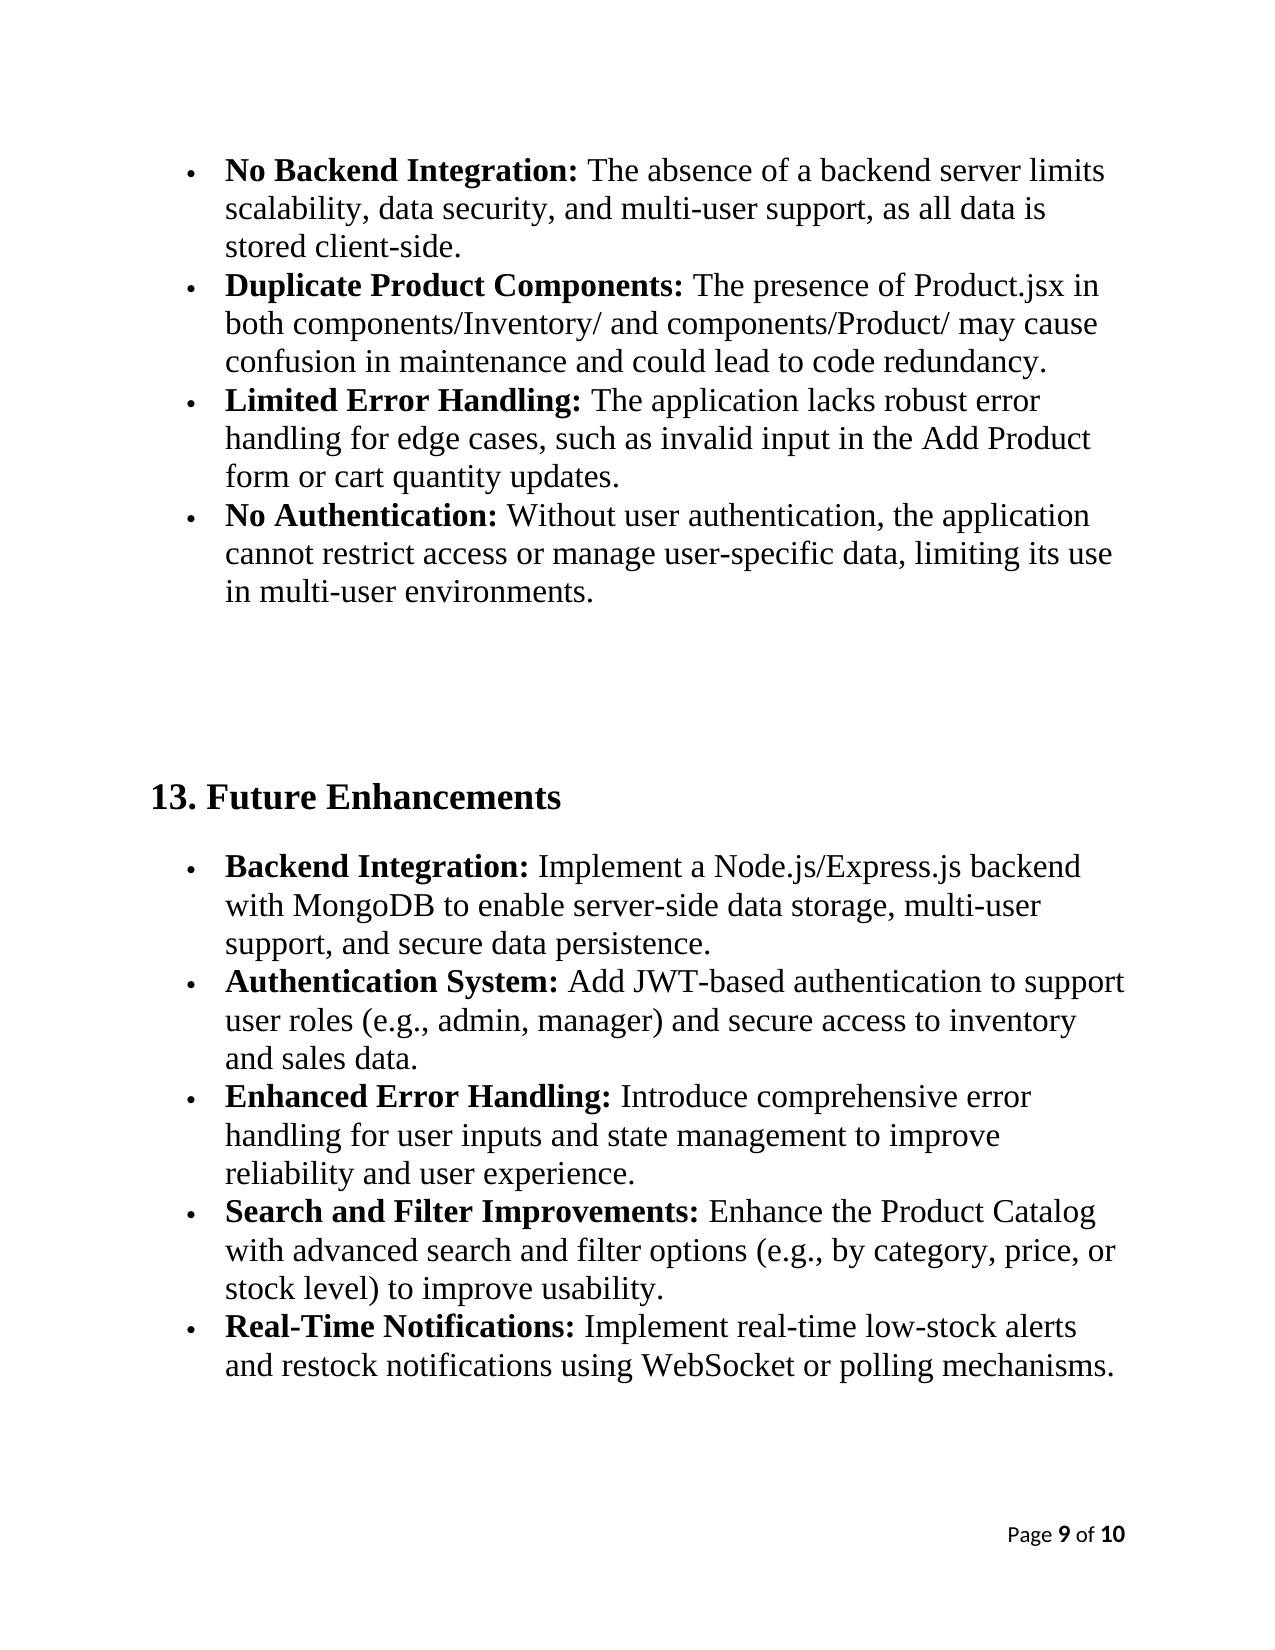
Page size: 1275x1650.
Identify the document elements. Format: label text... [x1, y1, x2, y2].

list Backend Integration: Implement a Node.js/Express.js backend with MongoDB to enable server-side data storage, multi-user support, and secure data persistence. [187, 934, 1125, 1049]
list No Authentication: Without user authentication, the application cannot restrict access or manage user-specific data, limiting its use in multi-user environments. [187, 582, 1125, 697]
list Enhanced Error Handling: Introduce comprehensive error handling for user inputs and state management to improve reliability and user experience. [187, 1222, 1125, 1337]
list Search and Filter Improvements: Enhance the Product Catalog with advanced search and filter options (e.g., by category, price, or stock level) to improve usability. [187, 1366, 1125, 1481]
list Duplicate Product Components: The presence of Product.jsx in both components/Inventory/ and components/Product/ may cause confusion in maintenance and could lead to code redundancy. [187, 294, 1125, 409]
list Limited Error Handling: The application lacks robust error handling for edge cases, such as invalid input in the Add Product form or cart quantity updates. [187, 438, 1125, 553]
subtitle 13. Future Enhancements [150, 862, 1125, 905]
list Authentication System: Add JWT-based authentication to support user roles (e.g., admin, manager) and secure access to inventory and sales data. [187, 1078, 1125, 1193]
list No Backend Integration: The absence of a backend server limits scalability, data security, and multi-user support, as all data is stored client-side. [187, 150, 1125, 265]
